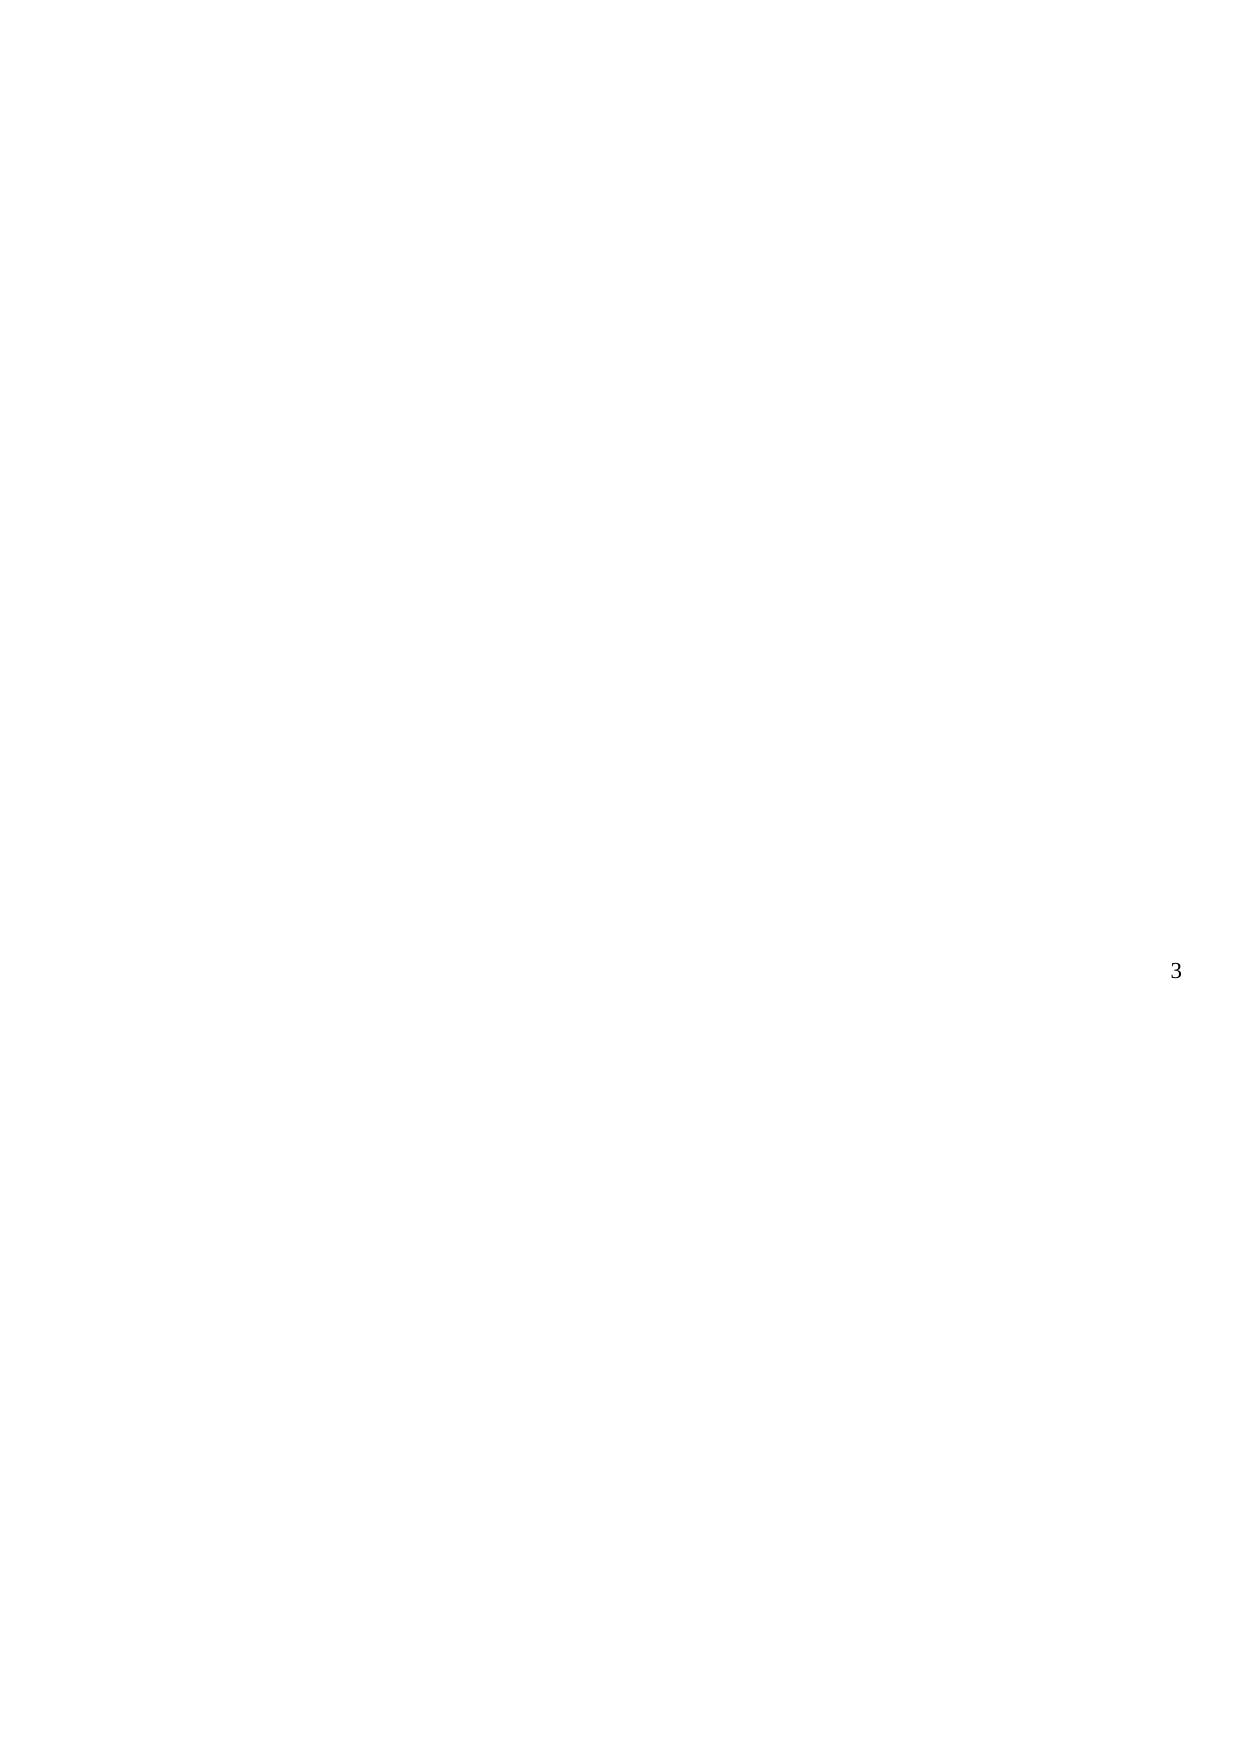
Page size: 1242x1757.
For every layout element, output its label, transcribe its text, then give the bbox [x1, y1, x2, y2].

subtitle 3 [121, 958, 1182, 984]
